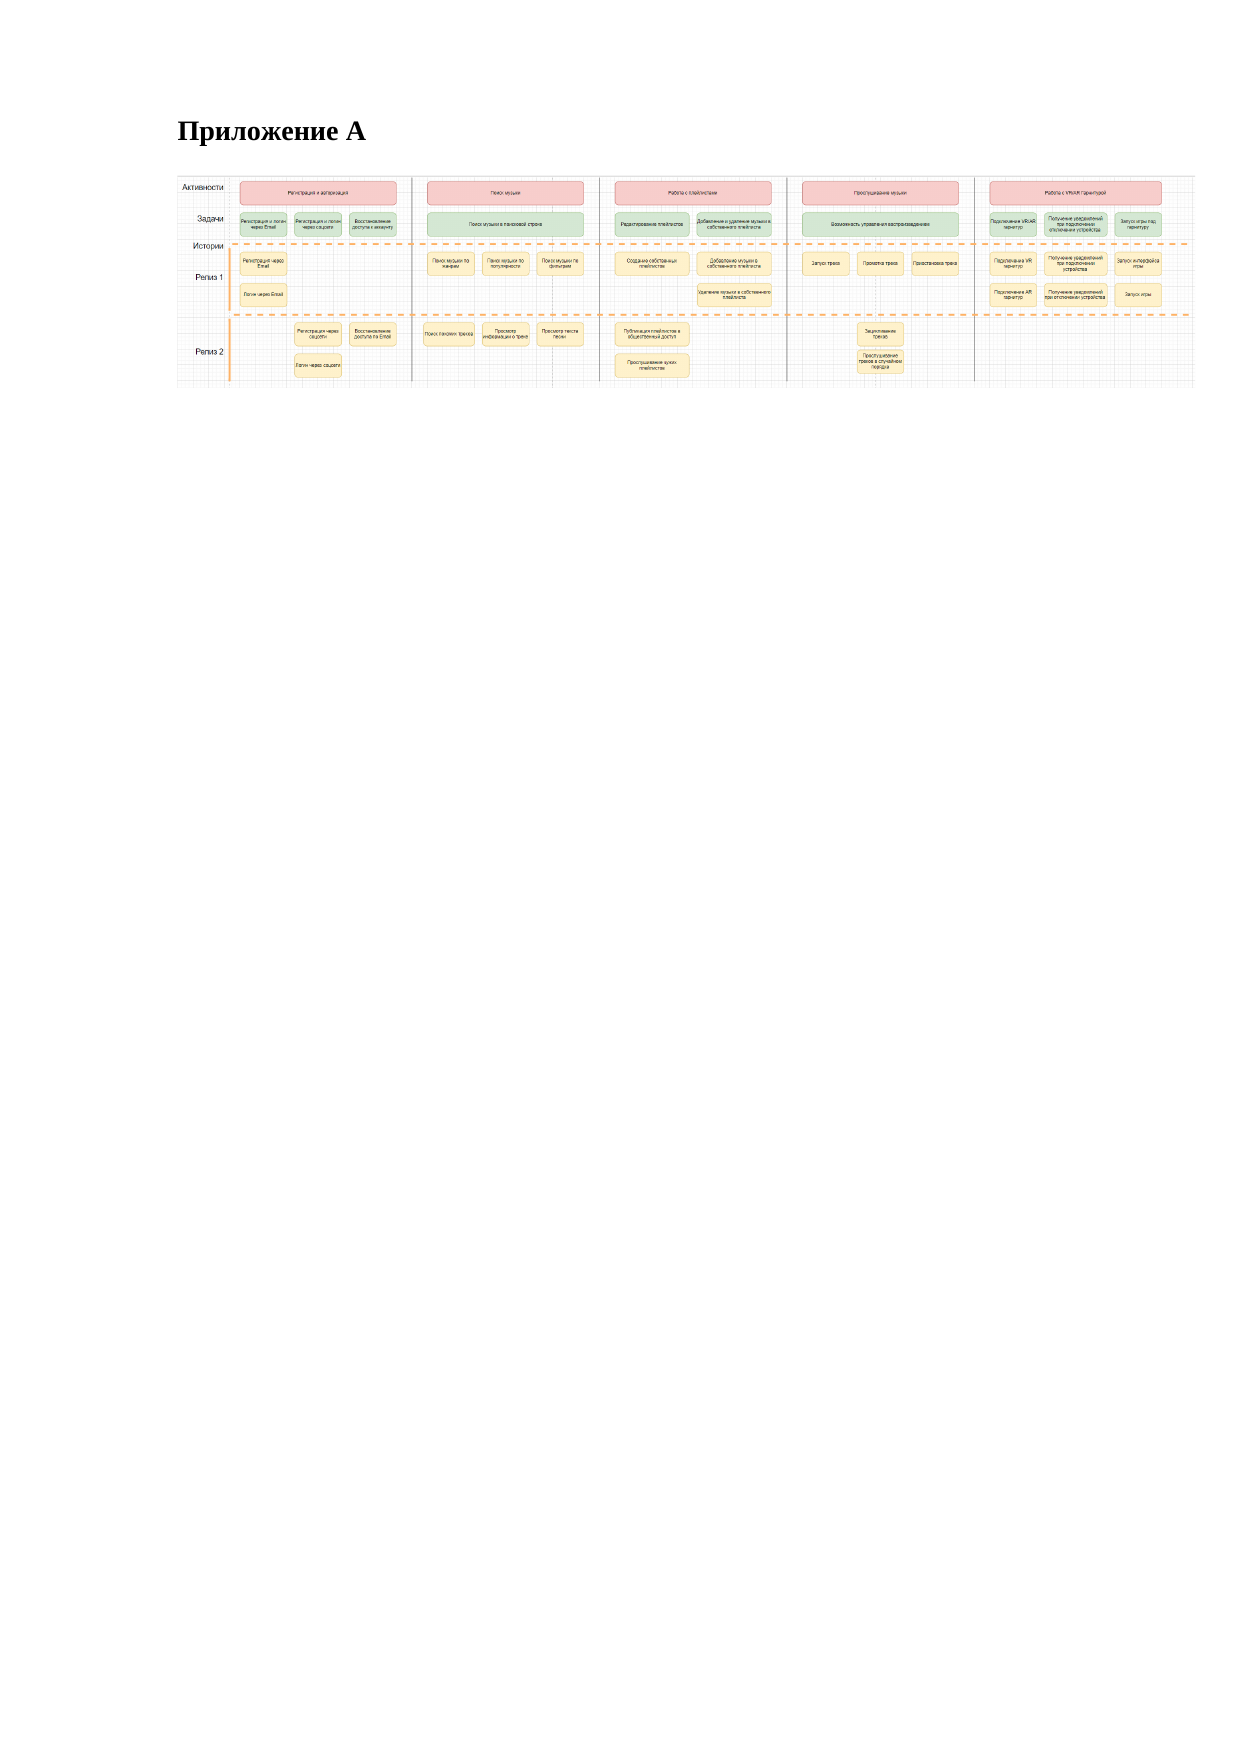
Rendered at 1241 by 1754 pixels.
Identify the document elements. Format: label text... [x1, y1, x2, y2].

picture [177, 175, 1196, 388]
subtitle Приложение A [177, 113, 1152, 146]
